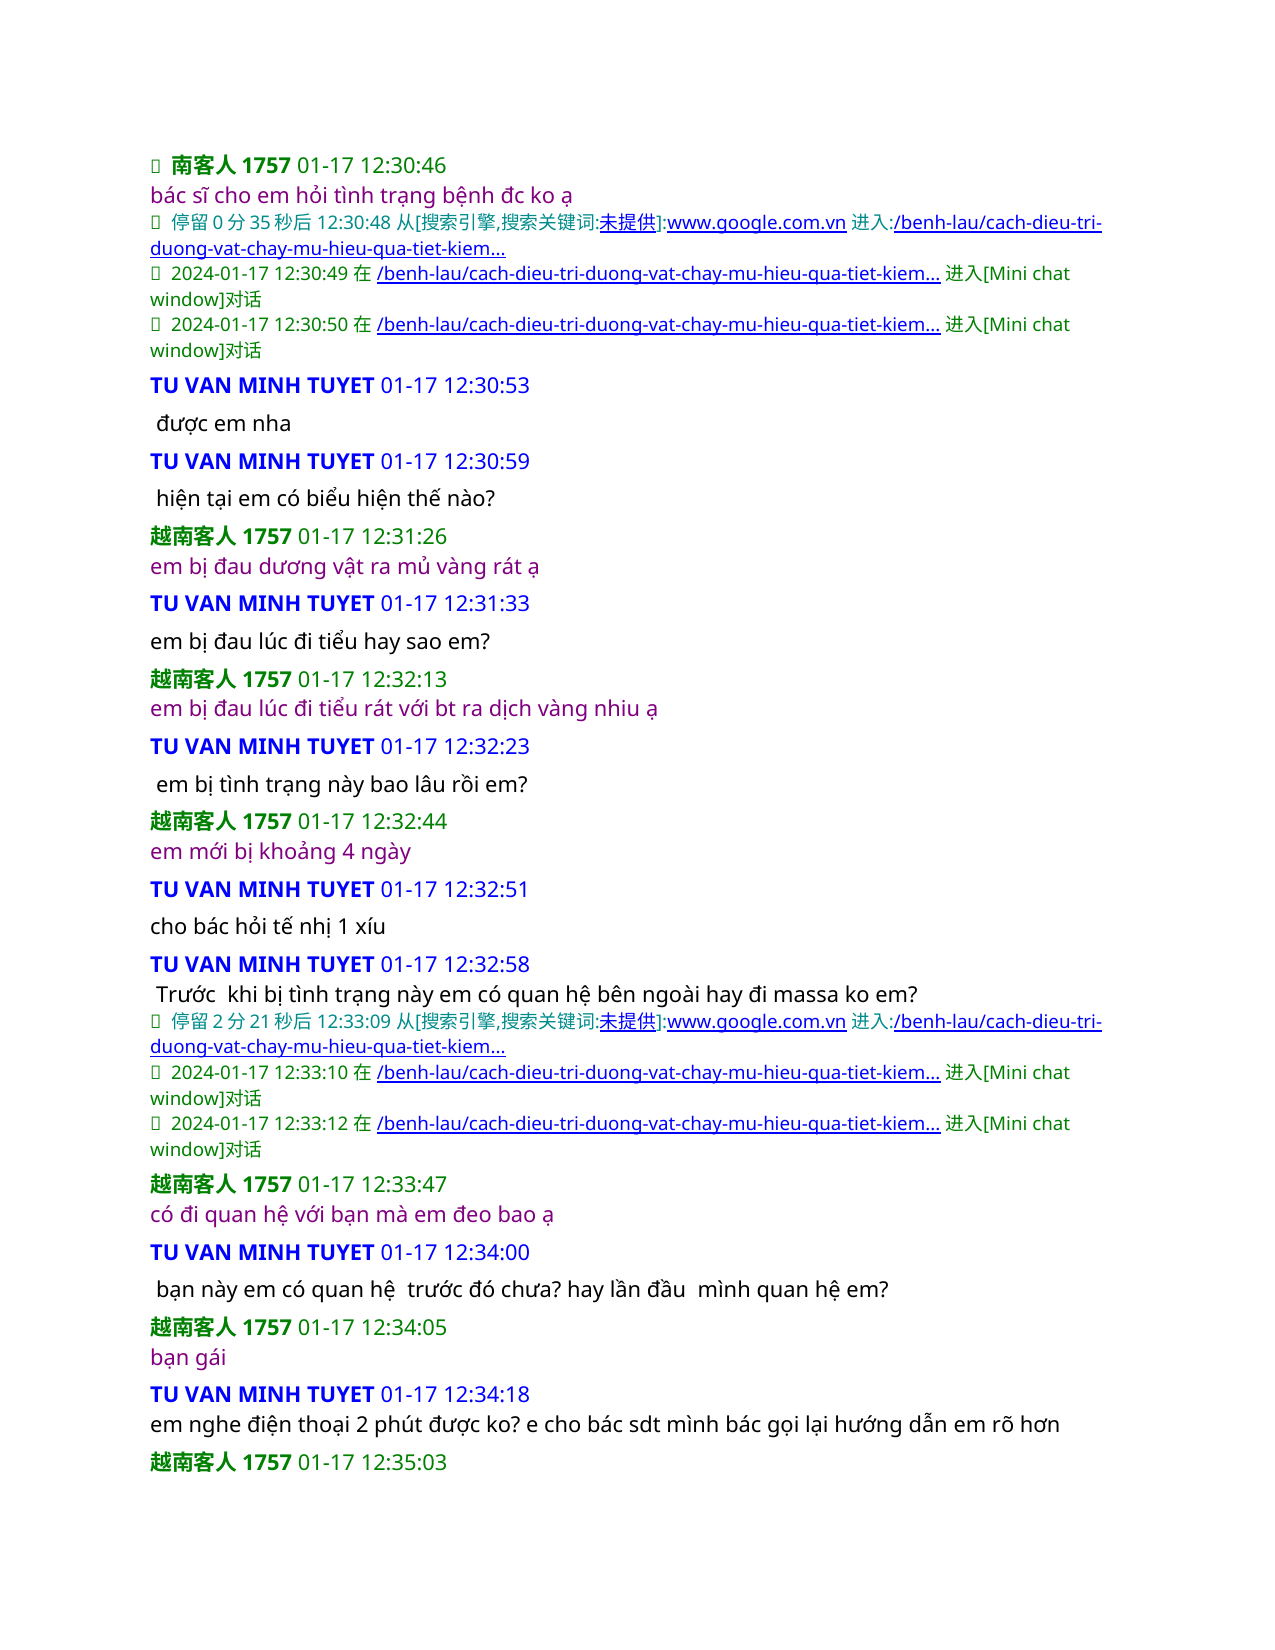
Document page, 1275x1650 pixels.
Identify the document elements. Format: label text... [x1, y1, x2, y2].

text 越南客人1757 01-17 12:31:26 [150, 521, 1125, 551]
text  2024-01-17 12:33:10 在 /benh-lau/cach-dieu-tri-duong-vat-chay-mu-hieu-qua-tiet-kiem... 进入[Mini chat window]对话 [150, 1059, 1125, 1110]
text em bị đau lúc đi tiểu hay sao em? [150, 626, 1125, 656]
text hiện tại em có biểu hiện thế nào? [150, 483, 1125, 513]
text em bị đau dương vật ra mủ vàng rát ạ [150, 551, 1125, 581]
text Trước khi bị tình trạng này em có quan hệ bên ngoài hay đi massa ko em? [150, 978, 1125, 1008]
text  2024-01-17 12:30:50 在 /benh-lau/cach-dieu-tri-duong-vat-chay-mu-hieu-qua-tiet-kiem... 进入[Mini chat window]对话 [150, 312, 1125, 363]
text  2024-01-17 12:33:12 在 /benh-lau/cach-dieu-tri-duong-vat-chay-mu-hieu-qua-tiet-kiem... 进入[Mini chat window]对话 [150, 1110, 1125, 1161]
text  停留2分21秒后 12:33:09 从[搜索引擎,搜索关键词:未提供]:www.google.com.vn 进入:/benh-lau/cach-dieu-tri-duong-vat-chay-mu-hieu-qua-tiet-kiem... [150, 1008, 1125, 1059]
text TU VAN MINH TUYET 01-17 12:30:53 [150, 371, 1125, 400]
text  停留0分35秒后 12:30:48 从[搜索引擎,搜索关键词:未提供]:www.google.com.vn 进入:/benh-lau/cach-dieu-tri-duong-vat-chay-mu-hieu-qua-tiet-kiem... [150, 209, 1125, 261]
text 越南客人1757 01-17 12:34:05 [150, 1312, 1125, 1342]
text 越南客人1757 01-17 12:35:03 [150, 1447, 1125, 1476]
text em nghe điện thoại 2 phút được ko? e cho bác sdt mình bác gọi lại hướng dẫn em rõ hơn [150, 1409, 1125, 1439]
text TU VAN MINH TUYET 01-17 12:34:18 [150, 1379, 1125, 1409]
text bạn gái [150, 1342, 1125, 1371]
text bác sĩ cho em hỏi tình trạng bệnh đc ko ạ [150, 180, 1125, 209]
text  南客人1757 01-17 12:30:46 [150, 150, 1125, 180]
text em bị tình trạng này bao lâu rồi em? [150, 768, 1125, 798]
text TU VAN MINH TUYET 01-17 12:30:59 [150, 446, 1125, 476]
text TU VAN MINH TUYET 01-17 12:32:23 [150, 731, 1125, 761]
text được em nha [150, 408, 1125, 438]
text em mới bị khoảng 4 ngày [150, 836, 1125, 866]
text 越南客人1757 01-17 12:33:47 [150, 1169, 1125, 1199]
text TU VAN MINH TUYET 01-17 12:34:00 [150, 1237, 1125, 1266]
text cho bác hỏi tế nhị 1 xíu [150, 911, 1125, 941]
text 越南客人1757 01-17 12:32:13 [150, 663, 1125, 693]
text bạn này em có quan hệ trước đó chưa? hay lần đầu mình quan hệ em? [150, 1274, 1125, 1304]
text TU VAN MINH TUYET 01-17 12:32:51 [150, 873, 1125, 903]
text có đi quan hệ với bạn mà em đeo bao ạ [150, 1199, 1125, 1229]
text TU VAN MINH TUYET 01-17 12:31:33 [150, 588, 1125, 618]
text 越南客人1757 01-17 12:32:44 [150, 806, 1125, 836]
text TU VAN MINH TUYET 01-17 12:32:58 [150, 949, 1125, 978]
text em bị đau lúc đi tiểu rát với bt ra dịch vàng nhiu ạ [150, 693, 1125, 723]
text  2024-01-17 12:30:49 在 /benh-lau/cach-dieu-tri-duong-vat-chay-mu-hieu-qua-tiet-kiem... 进入[Mini chat window]对话 [150, 261, 1125, 312]
